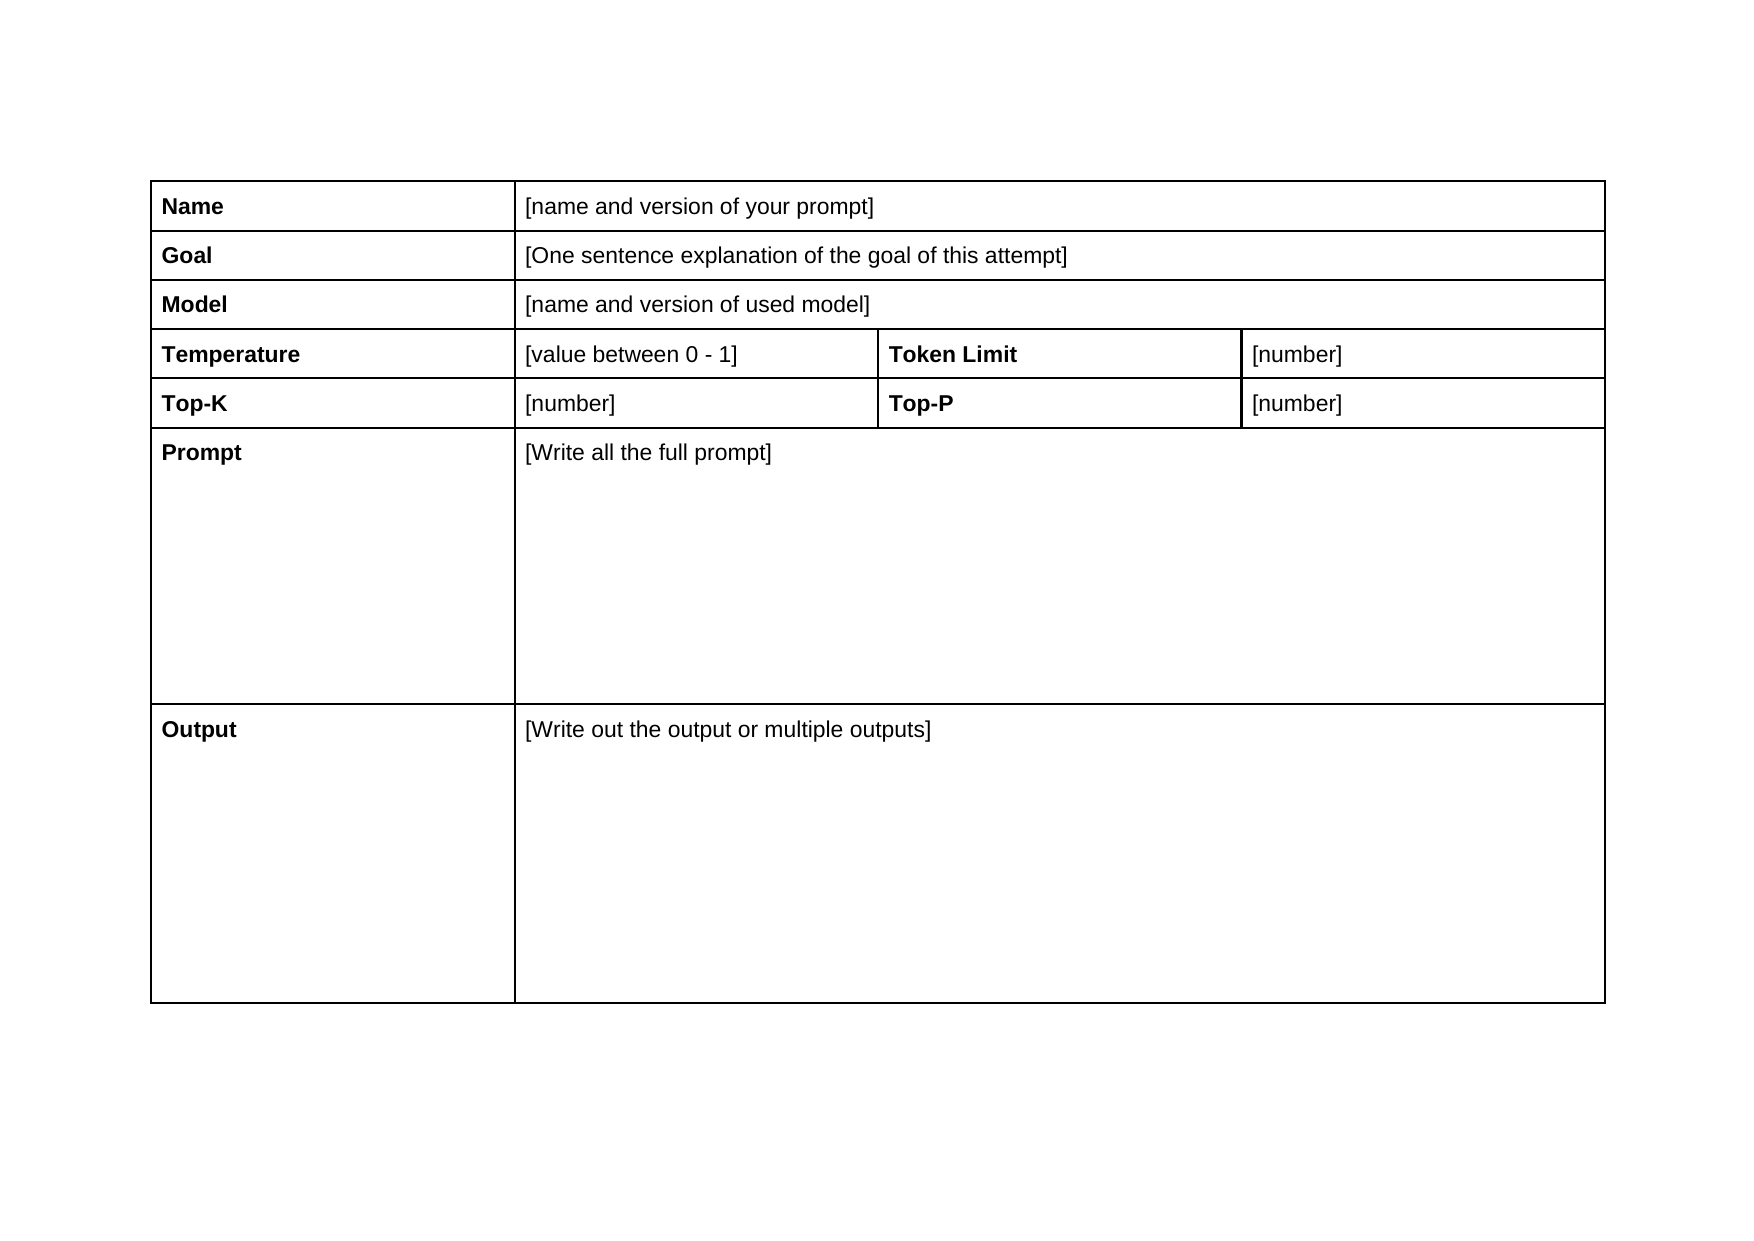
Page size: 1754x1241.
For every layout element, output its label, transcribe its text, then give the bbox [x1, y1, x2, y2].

table_cell [number] [516, 379, 877, 427]
table_cell [name and version of used model] [516, 281, 1604, 328]
table_cell Temperature [152, 330, 514, 377]
table_header Name [152, 182, 514, 229]
table_cell [Write out the output or multiple outputs] [516, 705, 1604, 1002]
table_cell Prompt [152, 429, 514, 703]
table_cell [One sentence explanation of the goal of this attempt] [516, 232, 1604, 279]
table_cell Token Limit [879, 330, 1240, 377]
table_cell Model [152, 281, 514, 328]
table_header [name and version of your prompt] [516, 182, 1604, 229]
table_cell [number] [1243, 379, 1604, 427]
table_cell [number] [1243, 330, 1604, 377]
table_cell Top-P [879, 379, 1240, 427]
table_cell Output [152, 705, 514, 1002]
table_cell Goal [152, 232, 514, 279]
table_cell [value between 0 - 1] [516, 330, 877, 377]
table_cell Top-K [152, 379, 514, 427]
table_cell [Write all the full prompt] [516, 429, 1604, 703]
